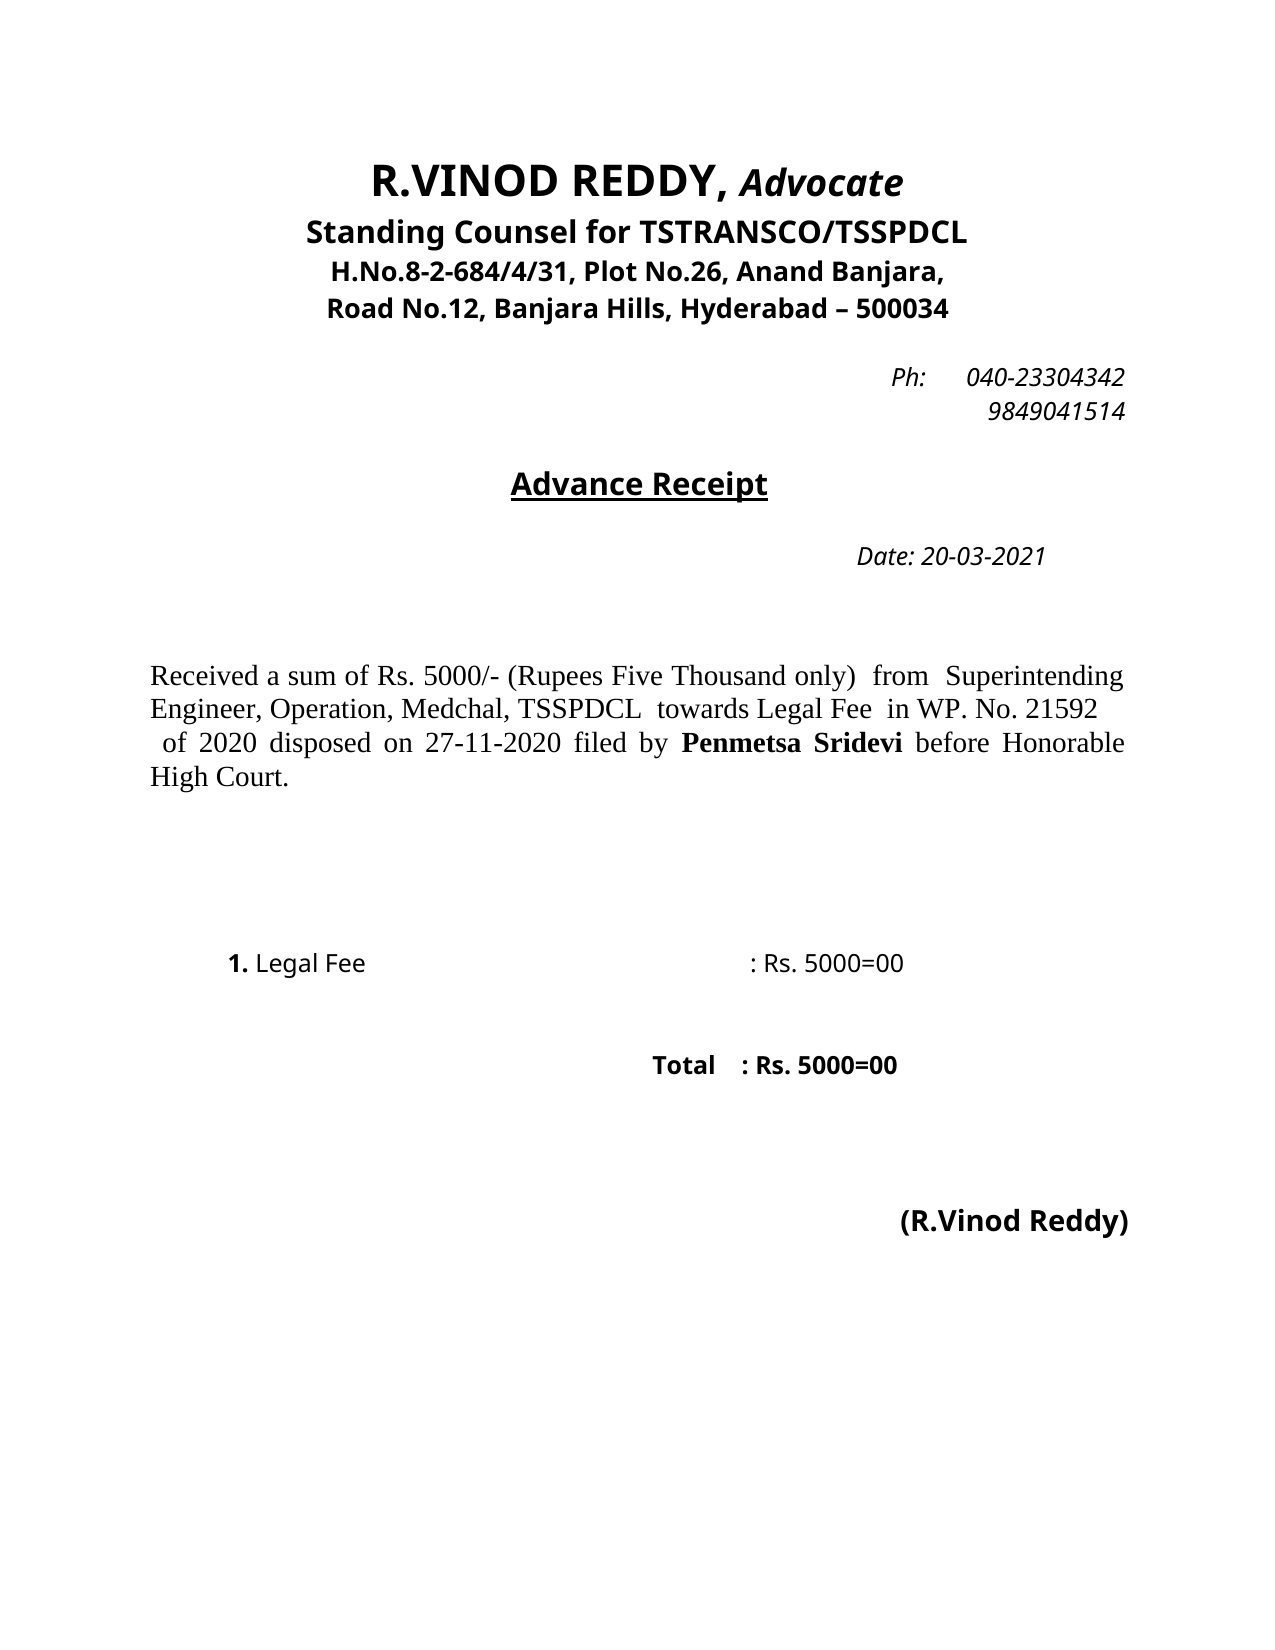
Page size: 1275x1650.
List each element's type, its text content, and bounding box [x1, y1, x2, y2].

text Total : Rs. 5000=00 [150, 1047, 1010, 1081]
text Road No.12, Banjara Hills, Hyderabad – 500034 [150, 289, 1125, 326]
text Standing Counsel for TSTRANSCO/TSSPDCL [227, 209, 1047, 252]
text R.VINOD REDDY, Advocate [227, 150, 1047, 209]
text Advance Receipt [150, 462, 1128, 505]
text Received a sum of Rs. 5000/- (Rupees Five Thousand only) from Superintending Engineer, Operation, Medchal, TSSPDCL towards Legal Fee in WP. No. 21592 [150, 658, 1125, 725]
text Date: 20-03-2021 [227, 539, 1047, 573]
text of 2020 disposed on 27-11-2020 filed by Penmetsa Sridevi before Honorable High Court. [150, 725, 1125, 792]
text H.No.8-2-684/4/31, Plot No.26, Anand Banjara, [150, 252, 1125, 289]
list Legal Fee : Rs. 5000=00 [227, 945, 1010, 979]
text 9849041514 [150, 394, 1125, 428]
text Ph: 040-23304342 [150, 360, 1125, 394]
text (R.Vinod Reddy) [677, 1201, 1128, 1240]
